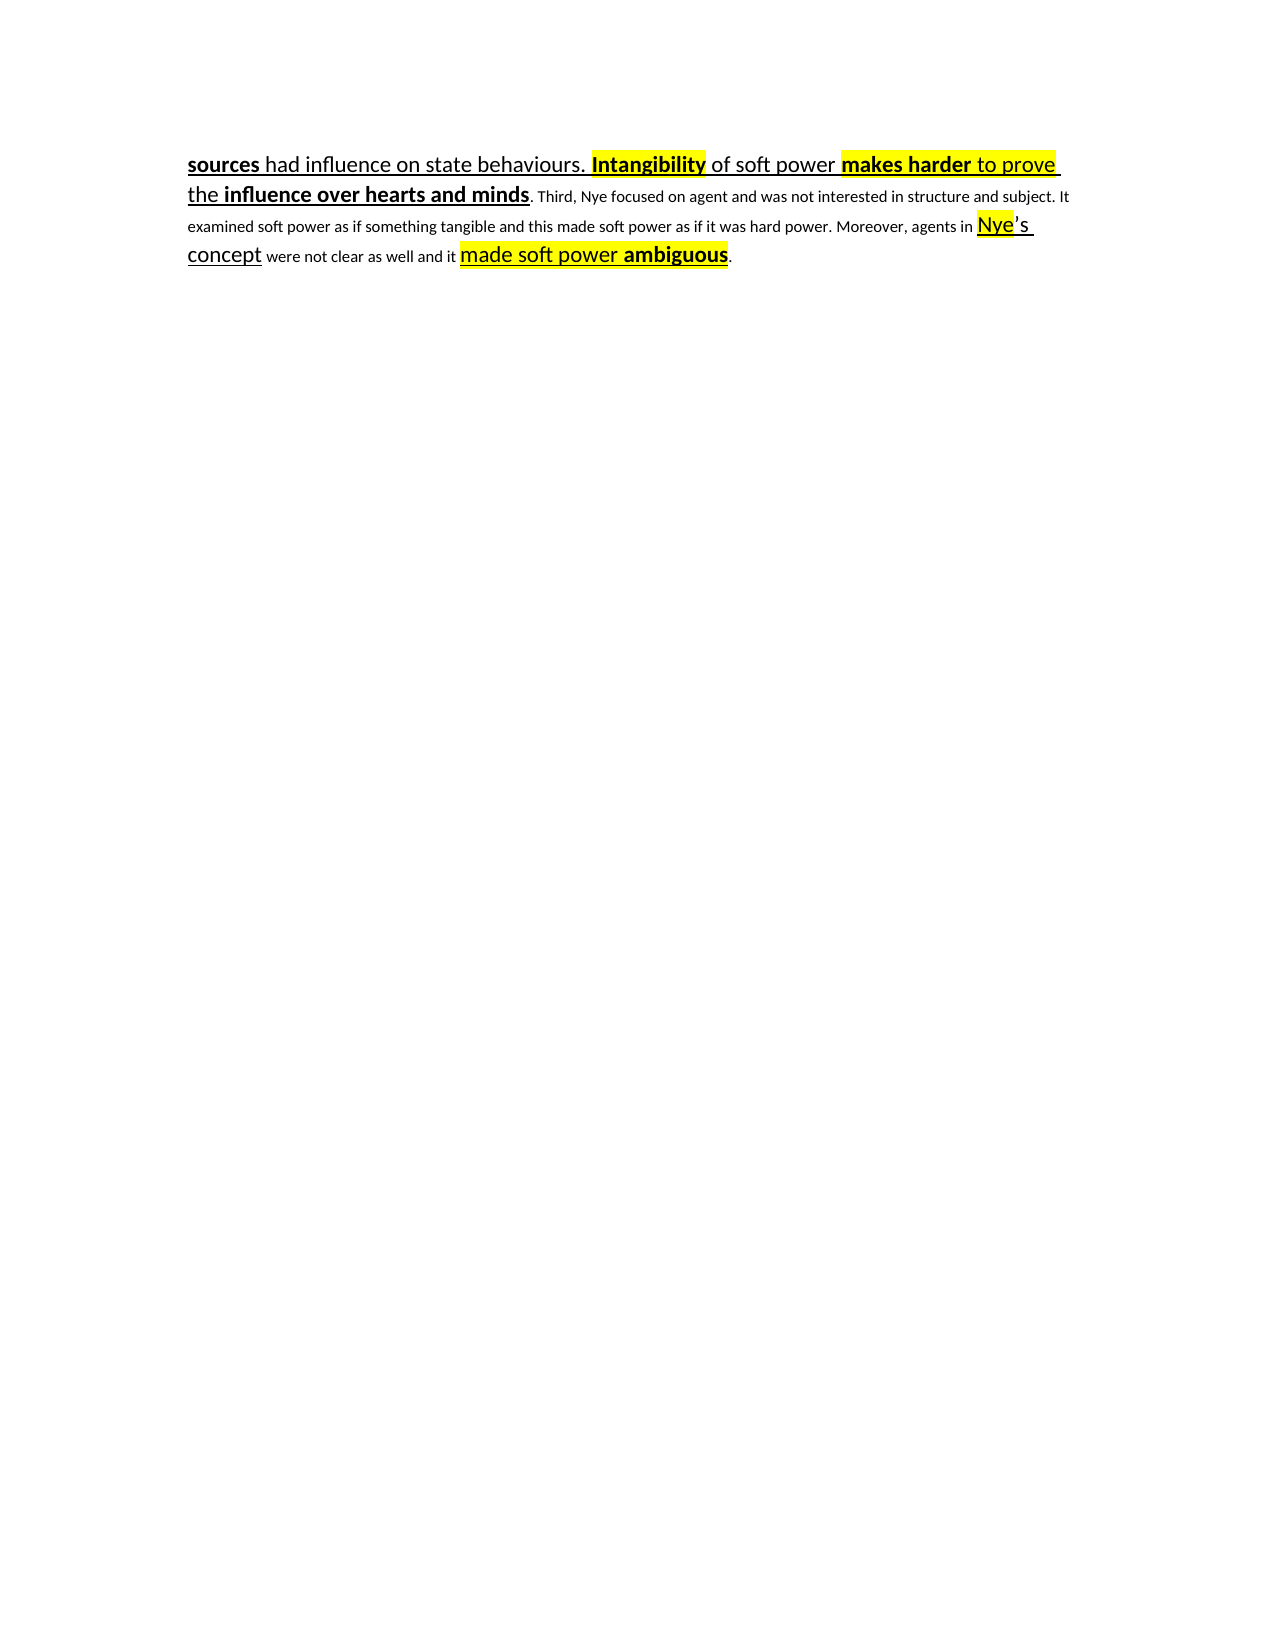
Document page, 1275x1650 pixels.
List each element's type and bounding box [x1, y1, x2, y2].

text [187, 150, 1087, 269]
